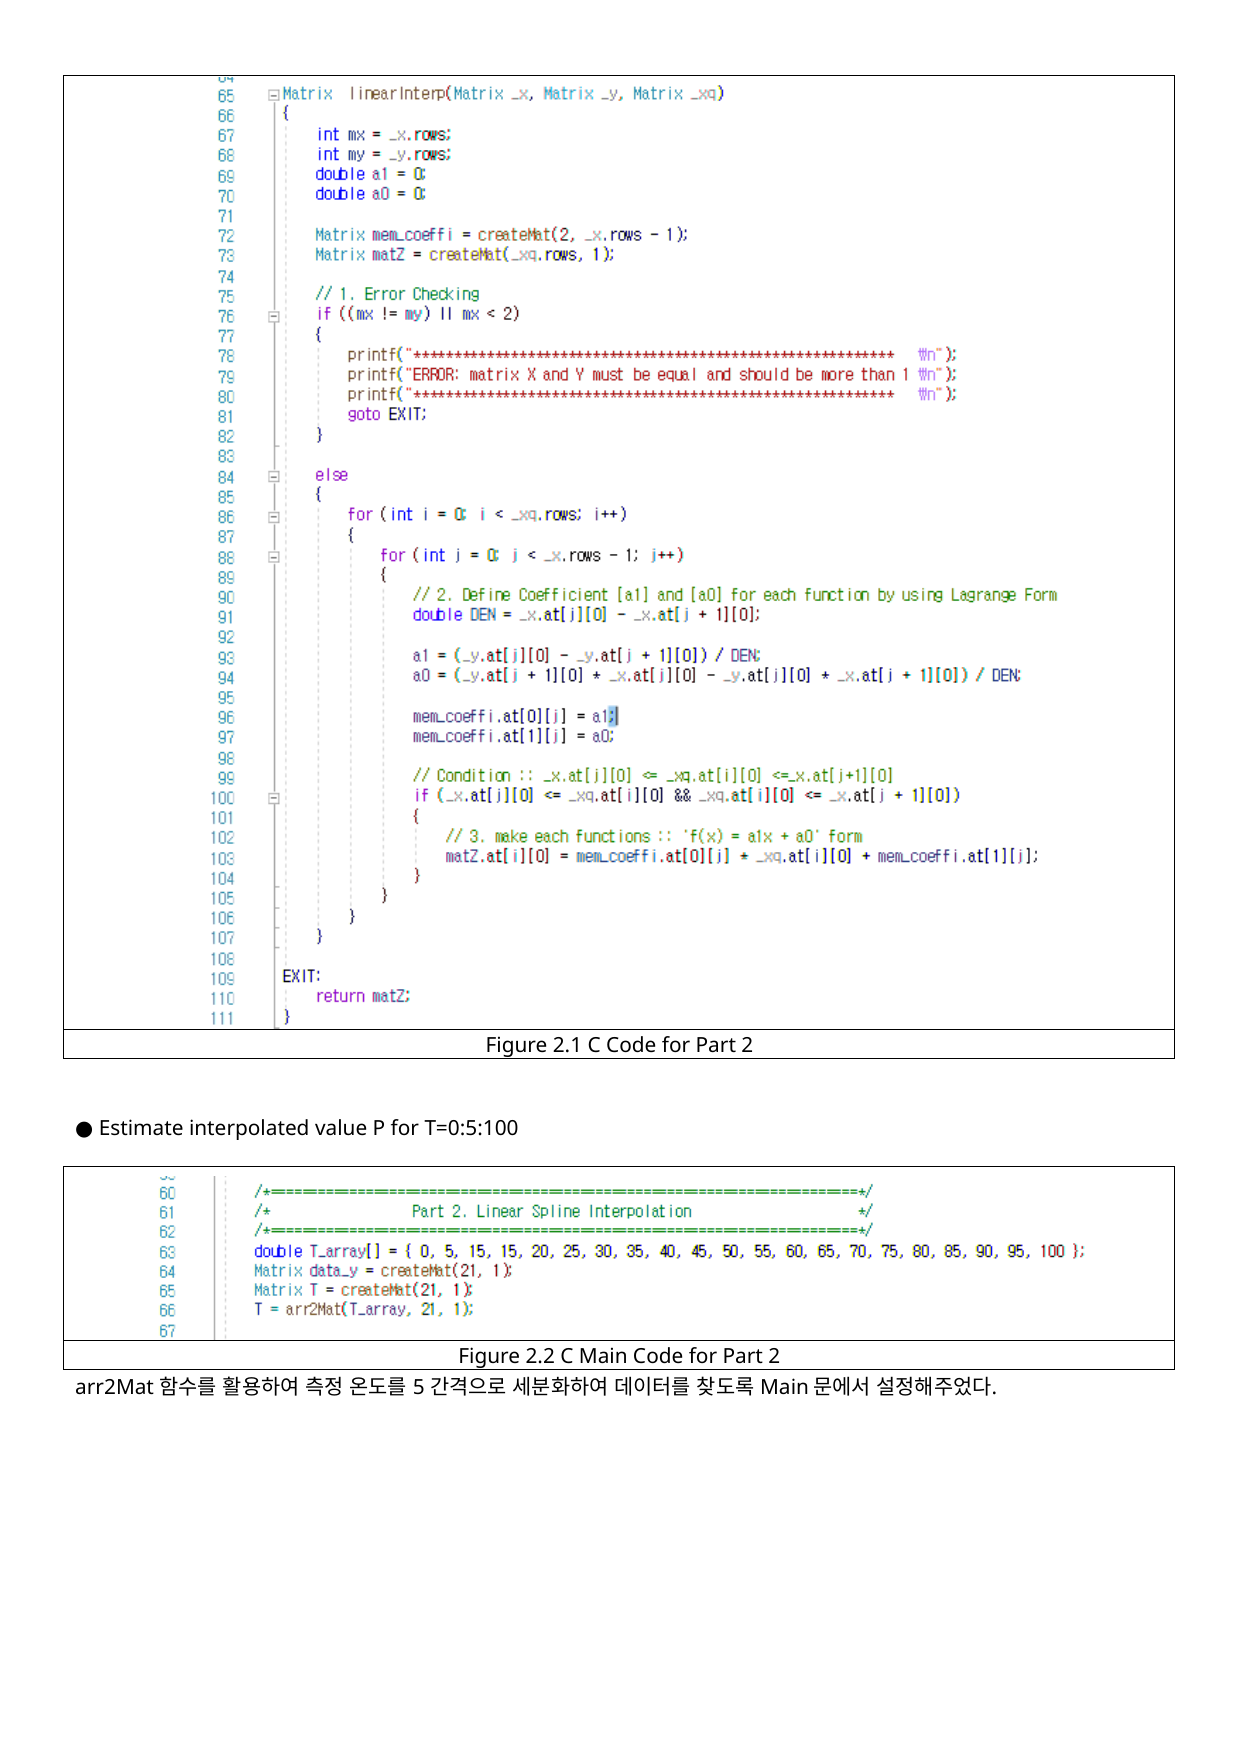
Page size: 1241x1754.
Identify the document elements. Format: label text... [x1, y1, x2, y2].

picture [137, 1176, 1101, 1340]
table_header [64, 76, 1174, 1029]
table_cell Figure 2.2 C Main Code for Part 2 [64, 1341, 1174, 1369]
table_header [64, 1167, 1174, 1340]
table_cell Figure 2.1 C Code for Part 2 [64, 1030, 1174, 1058]
text arr2Mat 함수를 활용하여 측정 온도를 5 간격으로 세분화하여 데이터를 찾도록 Main문에서 설정해주었다. [75, 1370, 1165, 1401]
picture [202, 77, 1068, 1029]
text ● Estimate interpolated value P for T=0:5:100 [75, 1113, 1165, 1141]
